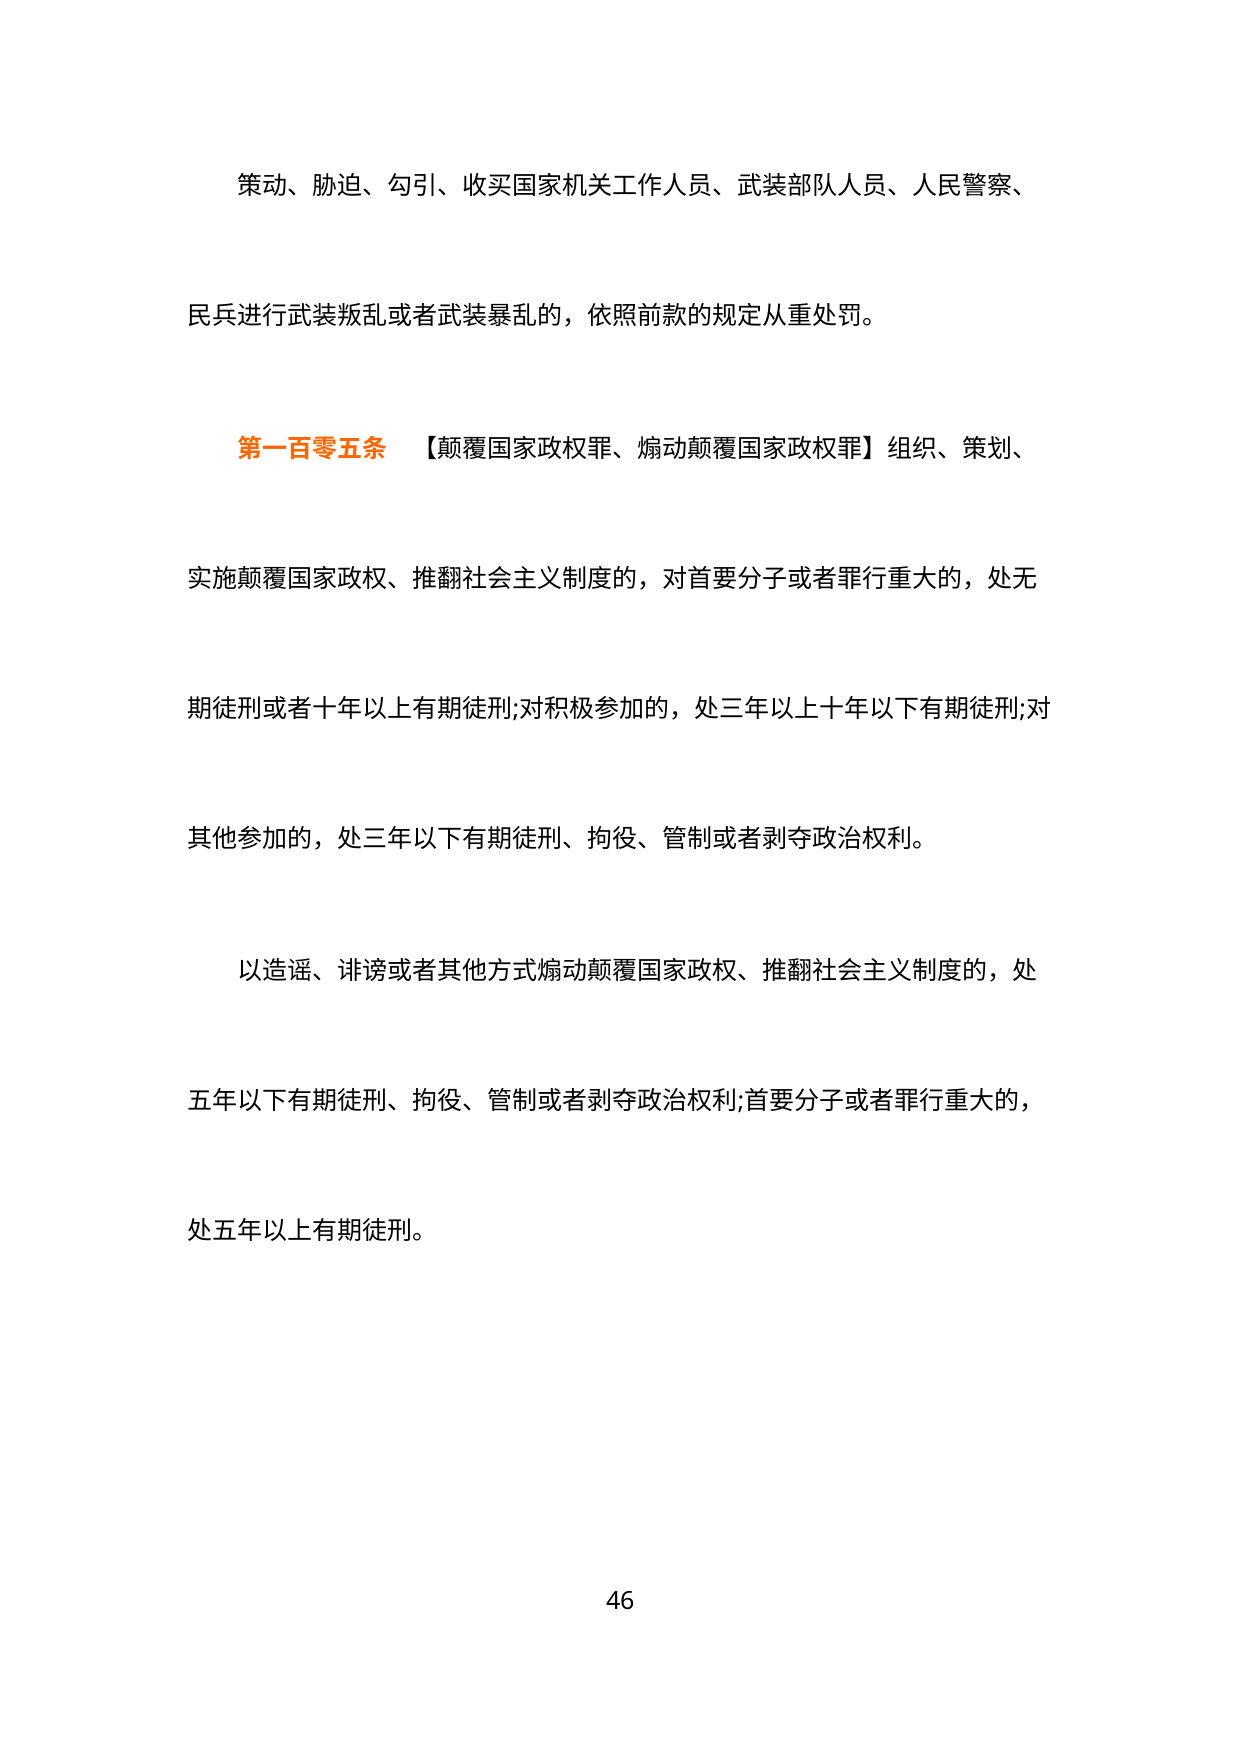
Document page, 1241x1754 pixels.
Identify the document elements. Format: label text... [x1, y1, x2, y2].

text 策动、胁迫、勾引、收买国家机关工作人员、武装部队人员、人民警察、民兵进行武装叛乱或者武装暴乱的，依照前款的规定从重处罚。 [187, 151, 1053, 346]
text 第一百零五条 【颠覆国家政权罪、煽动颠覆国家政权罪】组织、策划、实施颠覆国家政权、推翻社会主义制度的，对首要分子或者罪行重大的，处无期徒刑或者十年以上有期徒刑;对积极参加的，处三年以上十年以下有期徒刑;对其他参加的，处三年以下有期徒刑、拘役、管制或者剥夺政治权利。 [187, 414, 1053, 869]
text 以造谣、诽谤或者其他方式煽动颠覆国家政权、推翻社会主义制度的，处五年以下有期徒刑、拘役、管制或者剥夺政治权利;首要分子或者罪行重大的，处五年以上有期徒刑。 [187, 936, 1053, 1261]
